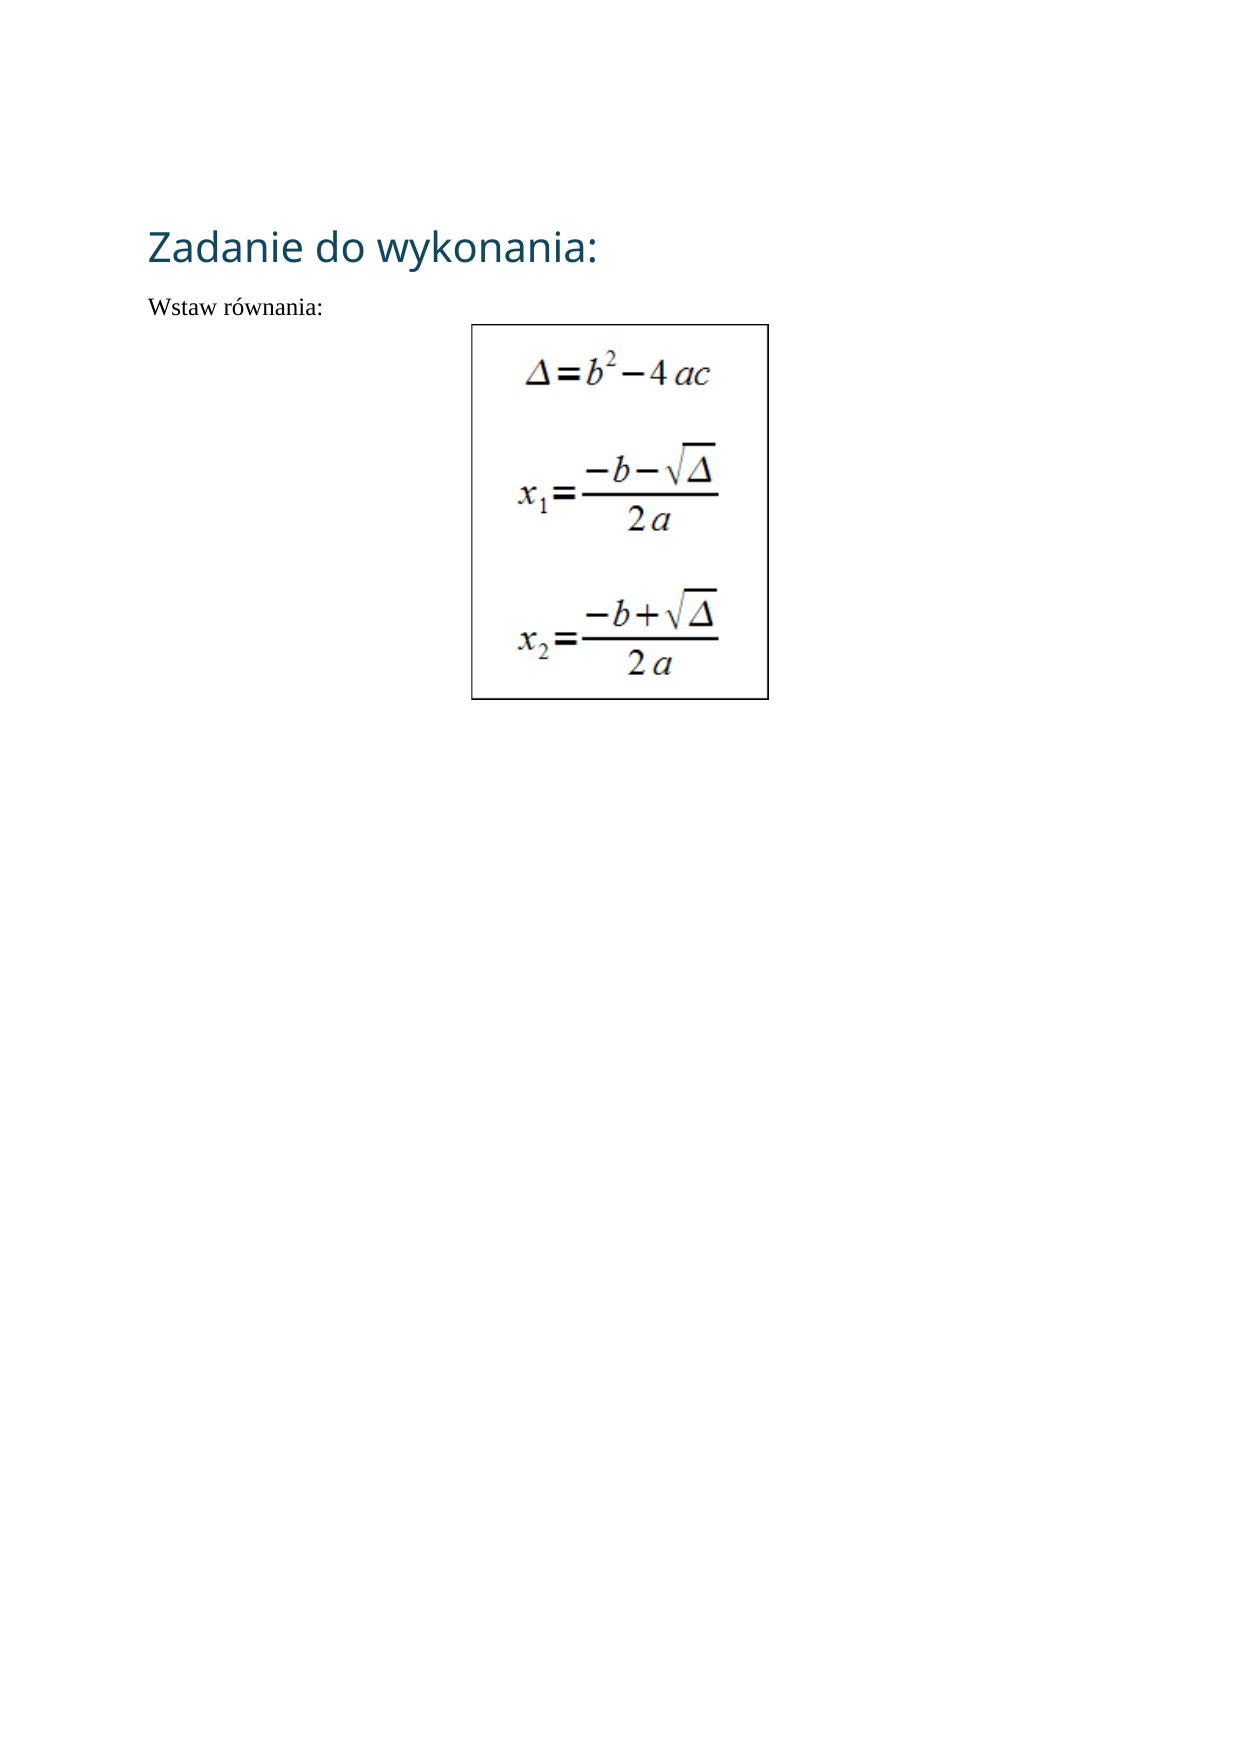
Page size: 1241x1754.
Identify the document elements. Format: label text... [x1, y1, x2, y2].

subtitle Zadanie do wykonania: [148, 218, 1093, 275]
picture [471, 324, 769, 700]
text Wstaw równania: [148, 292, 1093, 320]
